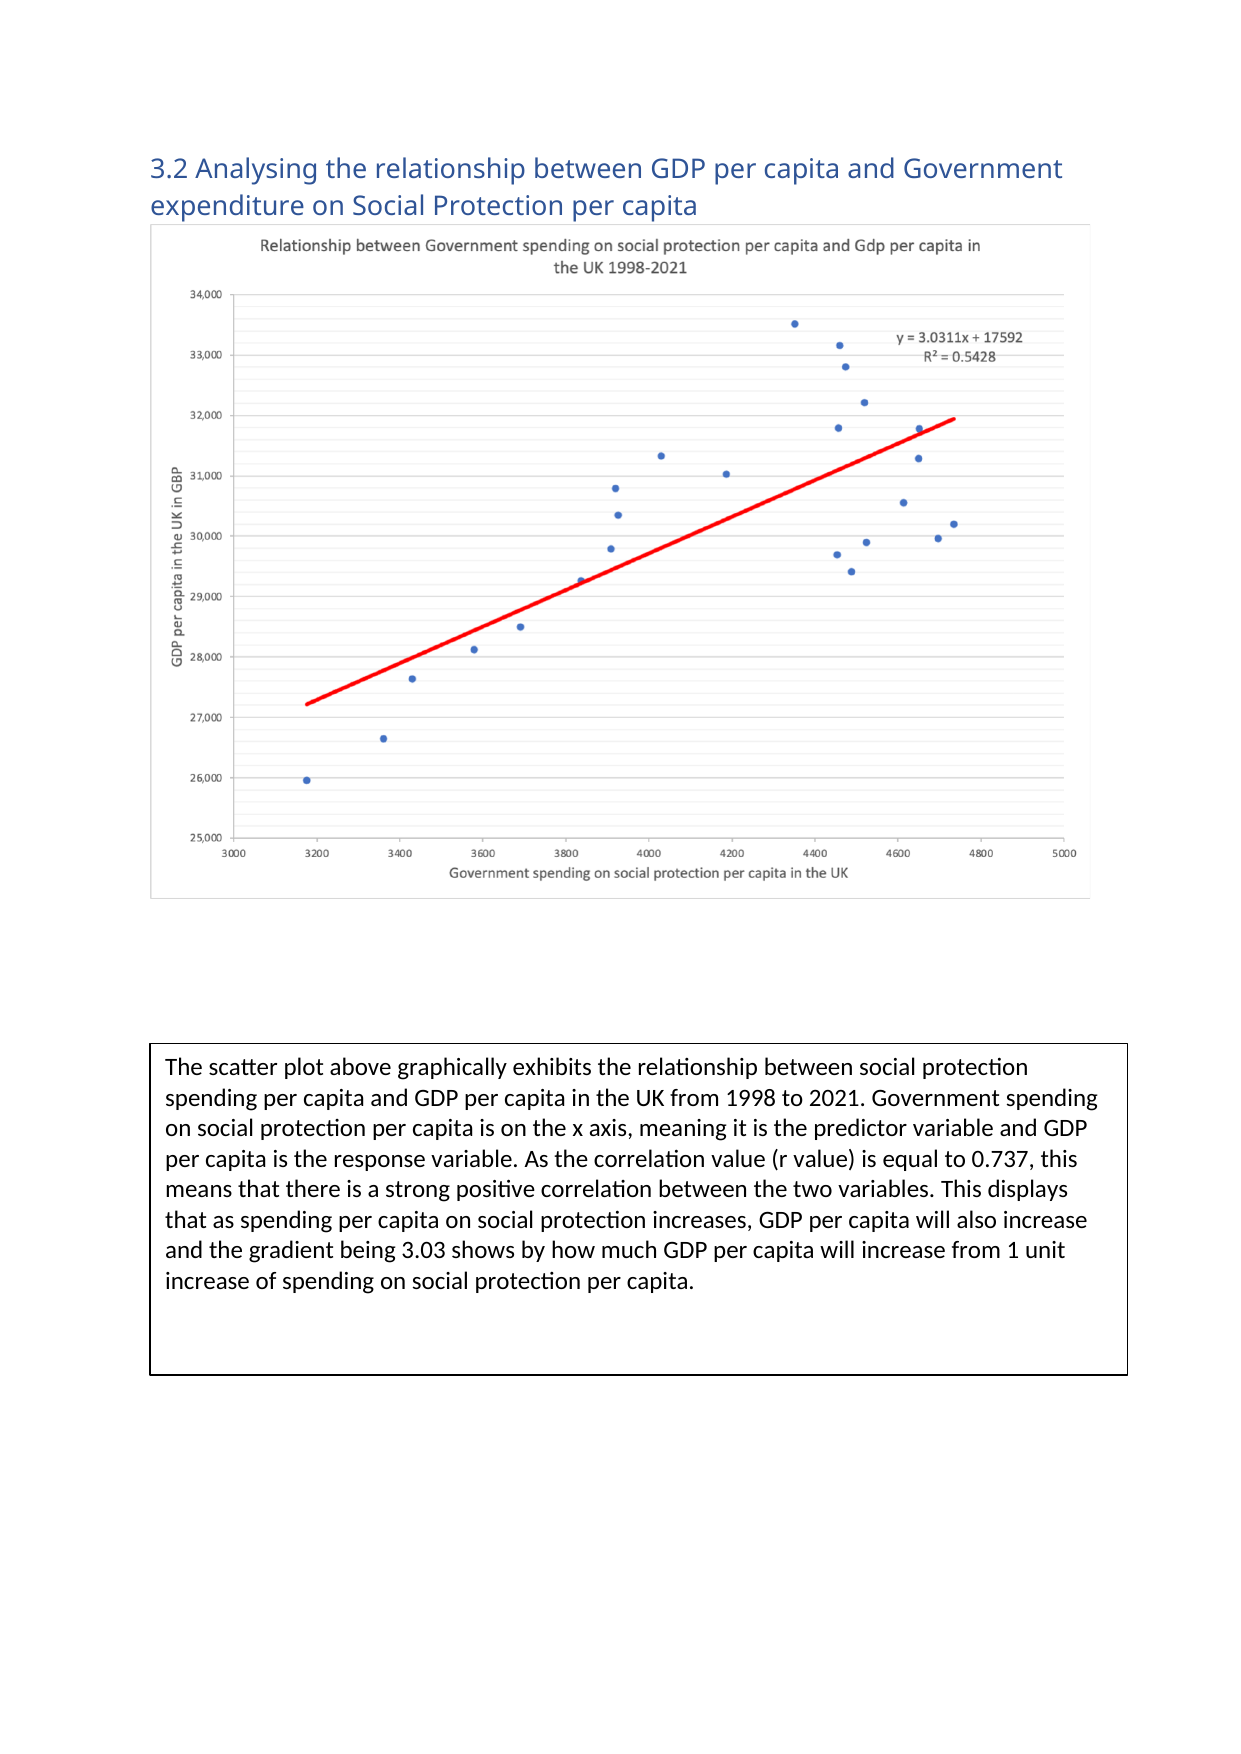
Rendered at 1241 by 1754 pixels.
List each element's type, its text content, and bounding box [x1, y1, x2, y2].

picture [150, 223, 1091, 899]
subtitle 3.2 Analysing the relationship between GDP per capita and Government expenditure on Social Protection per capita [150, 150, 1090, 223]
